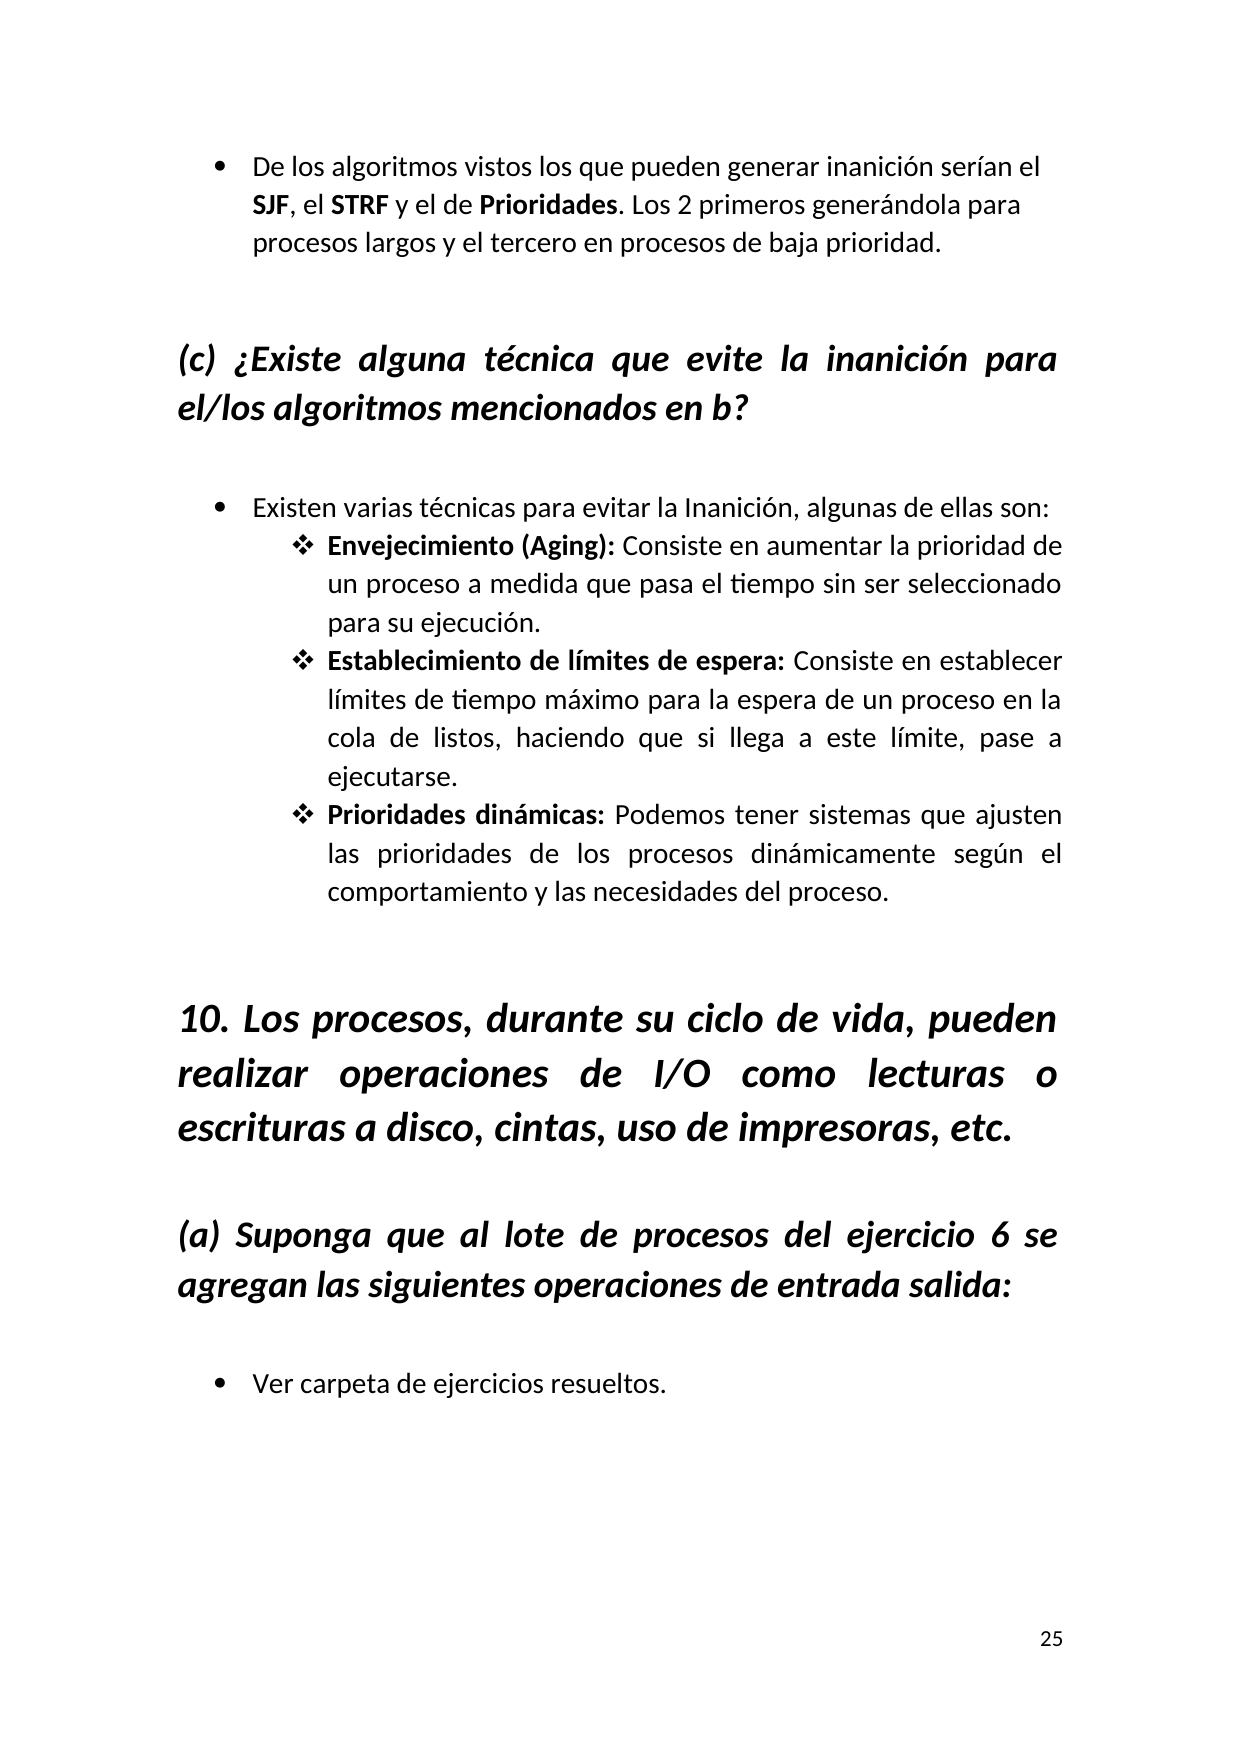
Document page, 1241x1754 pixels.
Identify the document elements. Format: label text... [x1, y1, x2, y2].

list Existen varias técnicas para evitar la Inanición, algunas de ellas son: [215, 489, 1063, 524]
list Prioridades dinámicas: Podemos tener sistemas que ajusten las prioridades de los procesos dinámicamente según el comportamiento y las necesidades del proceso. [290, 796, 1063, 909]
list Establecimiento de límites de espera: Consiste en establecer límites de tiempo máximo para la espera de un proceso en la cola de listos, haciendo que si llega a este límite, pase a ejecutarse. [290, 642, 1063, 793]
list De los algoritmos vistos los que pueden generar inanición serían el SJF, el STRF y el de Prioridades. Los 2 primeros generándola para procesos largos y el tercero en procesos de baja prioridad. [215, 148, 1063, 260]
subtitle 10. Los procesos, durante su ciclo de vida, pueden realizar operaciones de I/O como lecturas o escrituras a disco, cintas, uso de impresoras, etc. [177, 992, 1063, 1152]
list Ver carpeta de ejercicios resueltos. [215, 1366, 1063, 1401]
list Envejecimiento (Aging): Consiste en aumentar la prioridad de un proceso a medida que pasa el tiempo sin ser seleccionado para su ejecución. [290, 527, 1063, 640]
subtitle (c) ¿Existe alguna técnica que evite la inanición para el/los algoritmos mencionados en b? [177, 335, 1063, 430]
subtitle (a) Suponga que al lote de procesos del ejercicio 6 se agregan las siguientes operaciones de entrada salida: [177, 1211, 1063, 1307]
